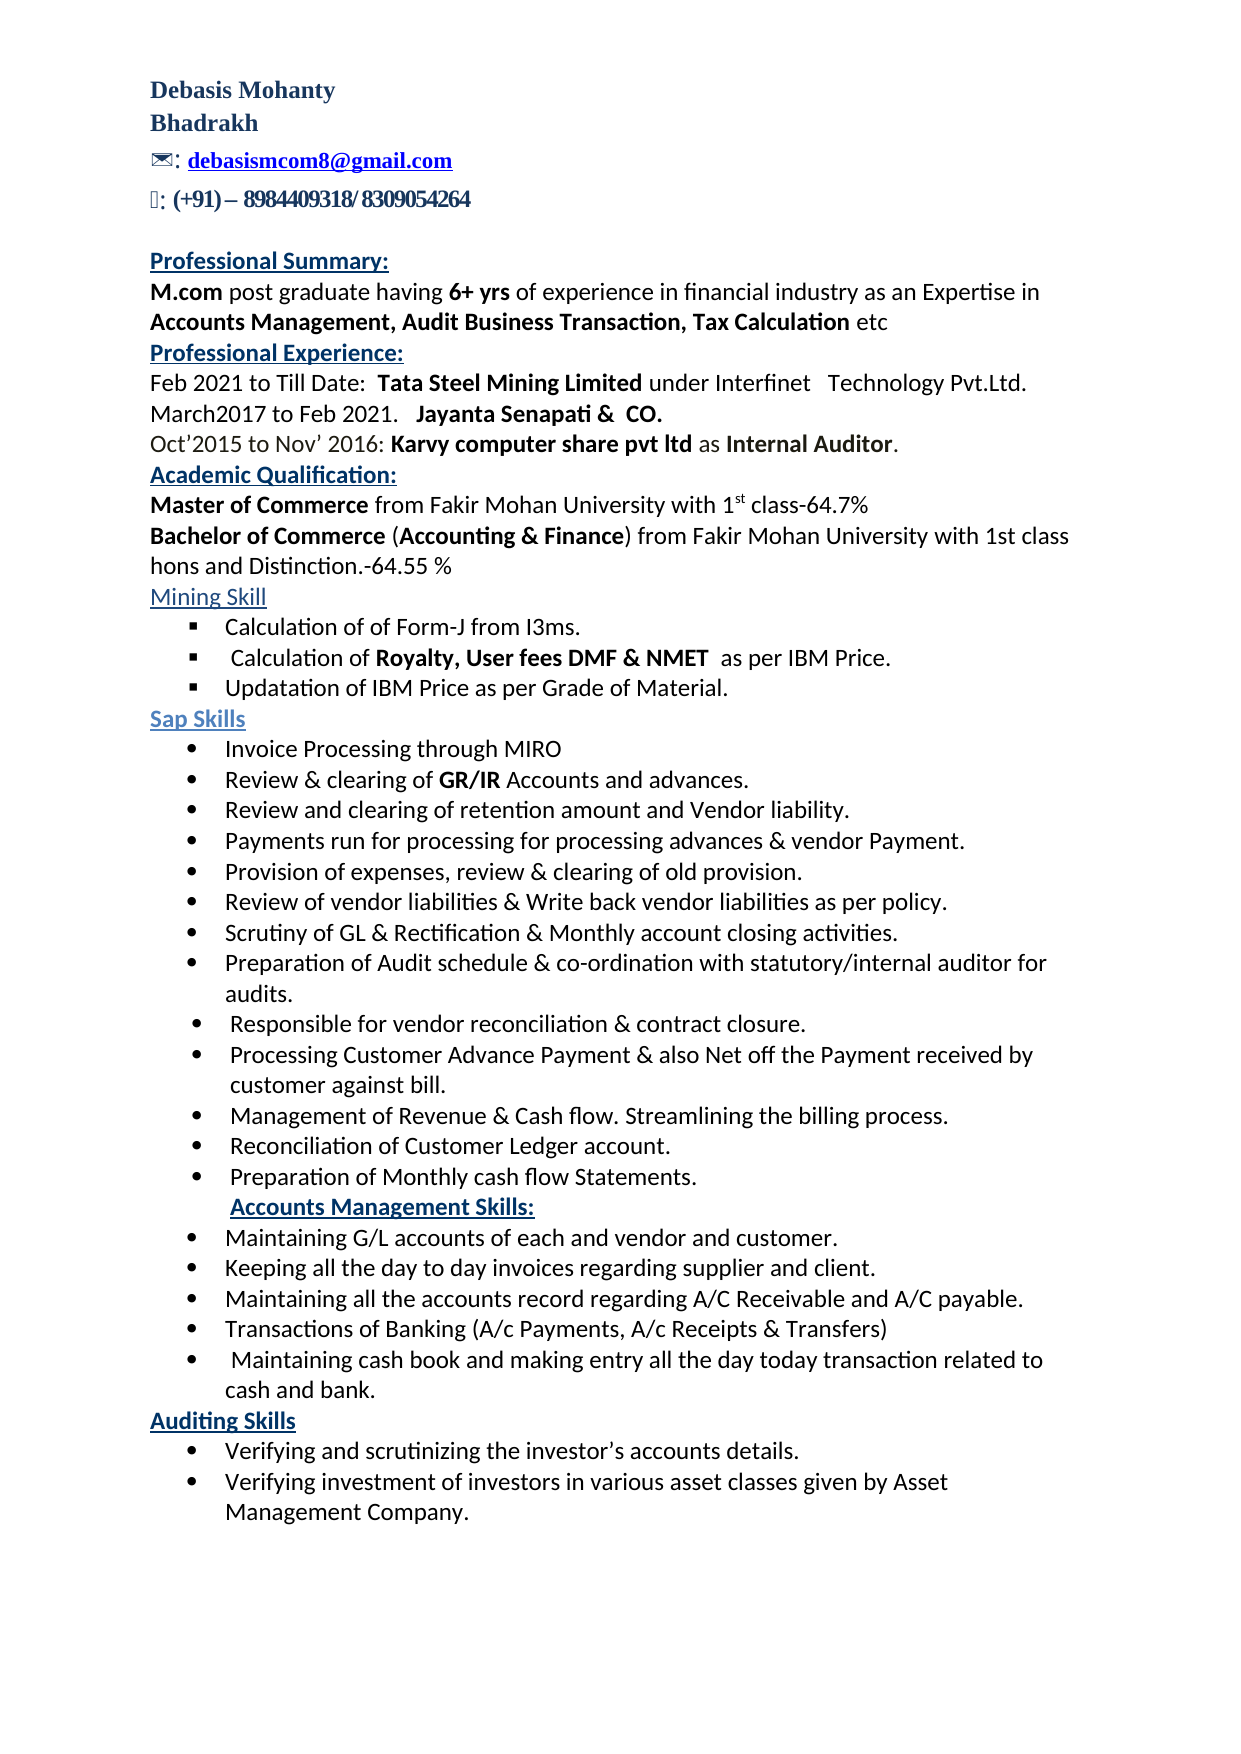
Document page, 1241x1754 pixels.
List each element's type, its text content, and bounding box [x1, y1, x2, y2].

list Preparation of Audit schedule & co-ordination with statutory/internal auditor for audits. [187, 947, 1090, 1008]
text Sap Skills [150, 703, 1090, 733]
list Verifying and scrutinizing the investor’s accounts details. [187, 1436, 1090, 1466]
list Management of Revenue & Cash flow. Streamlining the billing process. [192, 1100, 1090, 1130]
list Calculation of Royalty, User fees DMF & NMET as per IBM Price. [187, 642, 1090, 672]
text Auditing Skills [150, 1405, 1090, 1436]
list Review & clearing of GR/IR Accounts and advances. [187, 764, 1090, 794]
list Preparation of Monthly cash flow Statements. Accounts Management Skills: [192, 1161, 1090, 1222]
text Master of Commerce from Fakir Mohan University with 1st class-64.7% Bachelor of Commerce (Accounting & Finance) from Fakir Mohan University with 1st class hons and Distinction.-64.55 % [150, 489, 1090, 581]
list Review of vendor liabilities & Write back vendor liabilities as per policy. [187, 886, 1090, 917]
list Review and clearing of retention amount and Vendor liability. [187, 794, 1090, 825]
list Transactions of Banking (A/c Payments, A/c Receipts & Transfers) [187, 1313, 1090, 1344]
text Professional Summary: [150, 245, 1090, 276]
text Feb 2021 to Till Date: Tata Steel Mining Limited under Interfinet Technology Pvt.Ltd. [150, 367, 1090, 398]
list Provision of expenses, review & clearing of old provision. [187, 856, 1090, 886]
list Invoice Processing through MIRO [187, 733, 1090, 764]
text Mining Skill [150, 581, 1090, 611]
text March2017 to Feb 2021. Jayanta Senapati & CO. [150, 398, 1090, 428]
list Keeping all the day to day invoices regarding supplier and client. [187, 1252, 1090, 1283]
text M.com post graduate having 6+ yrs of experience in financial industry as an Expertise in Accounts Management, Audit Business Transaction, Tax Calculation etc [150, 276, 1090, 337]
text Oct’2015 to Nov’ 2016: Karvy computer share pvt ltd as Internal Auditor. [150, 428, 1090, 459]
text Professional Experience: [150, 337, 1090, 367]
list Maintaining all the accounts record regarding A/C Receivable and A/C payable. [187, 1283, 1090, 1313]
list Verifying investment of investors in various asset classes given by Asset Management Company. [187, 1466, 1090, 1527]
list Updatation of IBM Price as per Grade of Material. [187, 672, 1090, 703]
list Maintaining G/L accounts of each and vendor and customer. [187, 1222, 1090, 1252]
text Academic Qualification: [150, 459, 1090, 489]
list Responsible for vendor reconciliation & contract closure. [192, 1008, 1090, 1039]
list Processing Customer Advance Payment & also Net off the Payment received by customer against bill. [192, 1039, 1090, 1100]
list Scrutiny of GL & Rectification & Monthly account closing activities. [187, 917, 1090, 947]
list Reconciliation of Customer Ledger account. [192, 1130, 1090, 1161]
list Maintaining cash book and making entry all the day today transaction related to cash and bank. [187, 1344, 1090, 1405]
list Calculation of of Form-J from I3ms. [187, 611, 1090, 642]
list Payments run for processing for processing advances & vendor Payment. [187, 825, 1090, 856]
